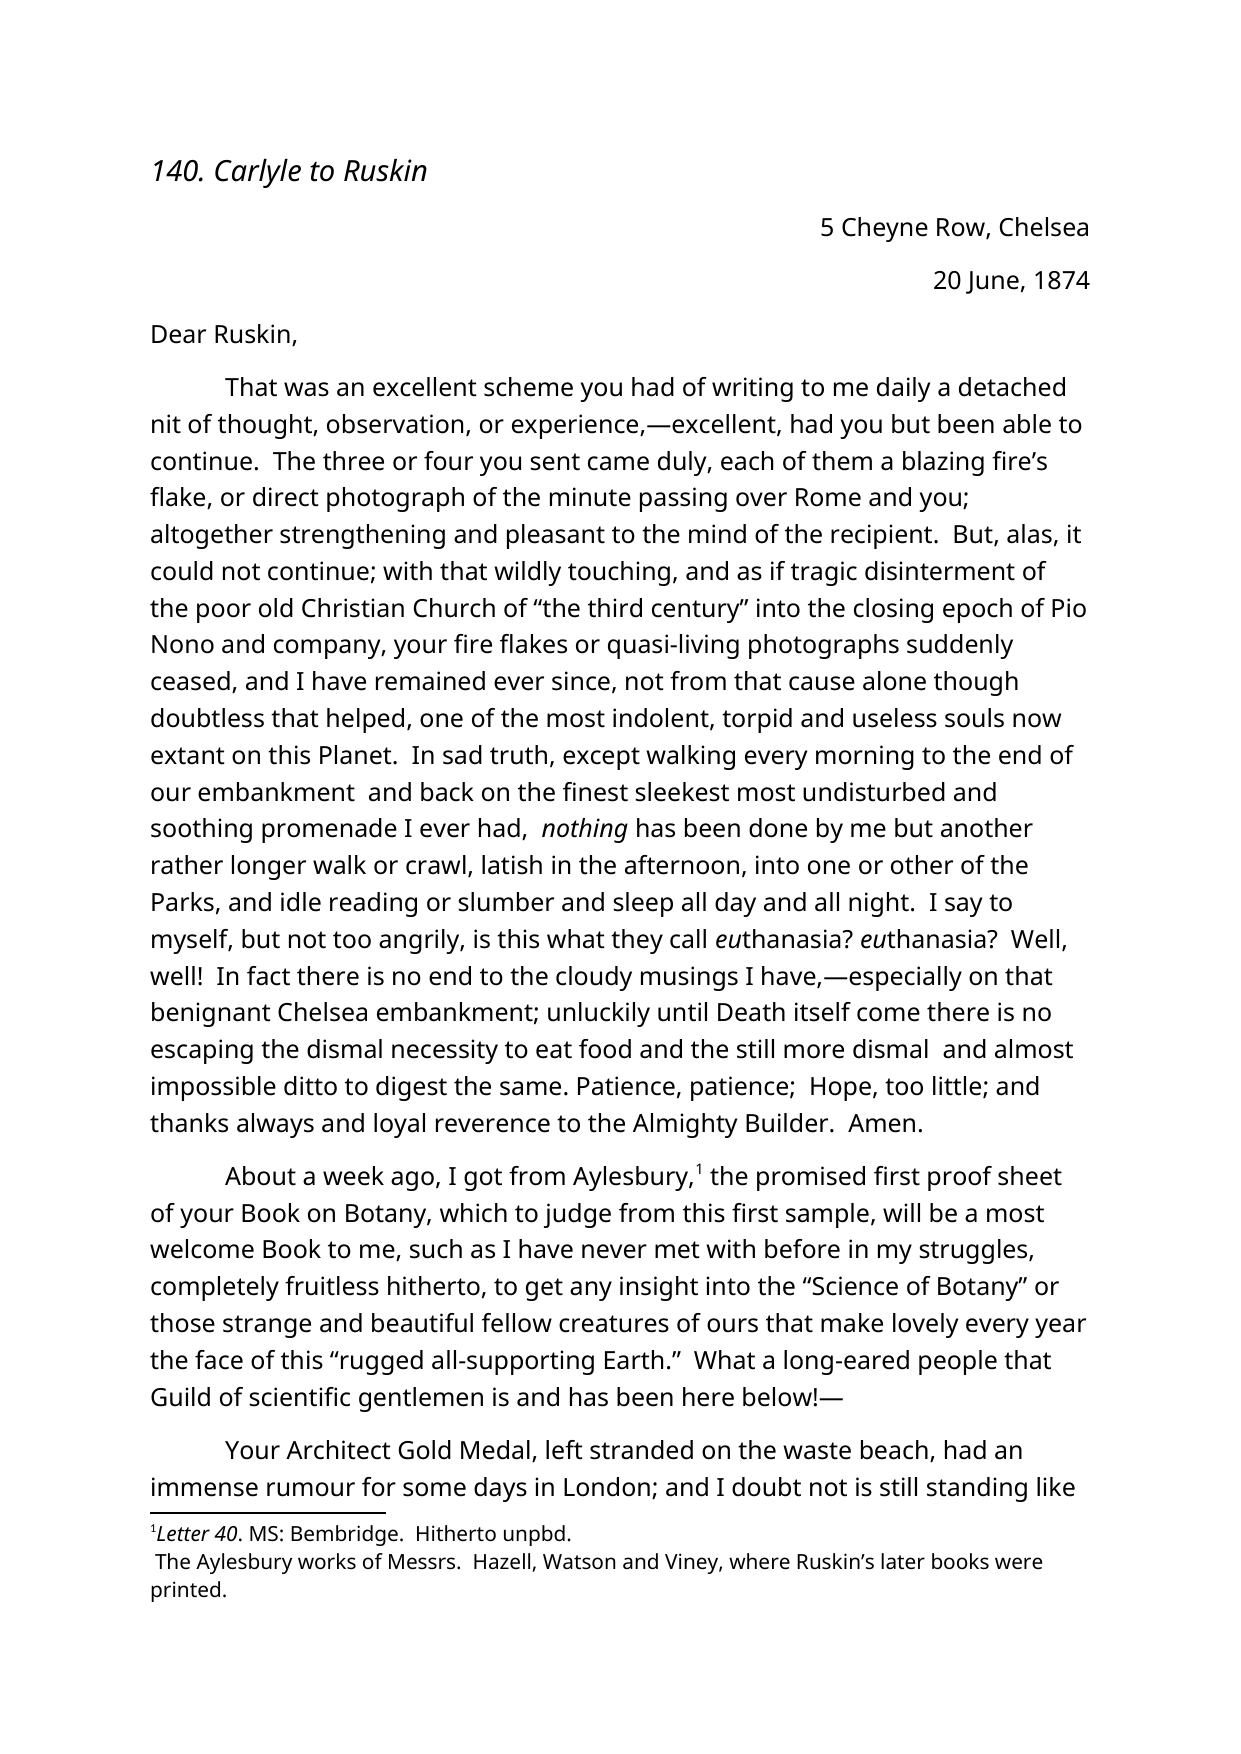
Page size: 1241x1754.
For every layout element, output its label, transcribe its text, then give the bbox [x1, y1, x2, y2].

text 20 June, 1874 [150, 263, 1090, 297]
text 140. Carlyle to Ruskin [150, 150, 1090, 190]
text About a week ago, I got from Aylesbury, the promised first proof sheet of your Book on Botany, which to judge from this first sample, will be a most welcome Book to me, such as I have never met with before in my struggles, completely fruitless hitherto, to get any insight into the “Science of Botany” or those strange and beautiful fellow creatures of ours that make lovely every year the face of this “rugged all-supporting Earth.” What a long-eared people that Guild of scientific gentlemen is and has been here below!— [150, 1159, 1090, 1413]
text That was an excellent scheme you had of writing to me daily a detached nit of thought, observation, or experience,—excellent, had you but been able to continue. The three or four you sent came duly, each of them a blazing fire’s flake, or direct photograph of the minute passing over Rome and you; altogether strengthening and pleasant to the mind of the recipient. But, alas, it could not continue; with that wildly touching, and as if tragic disinterment of the poor old Christian Church of “the third century” into the closing epoch of Pio Nono and company, your fire flakes or quasi-living photographs suddenly ceased, and I have remained ever since, not from that cause alone though doubtless that helped, one of the most indolent, torpid and useless souls now extant on this Planet. In sad truth, except walking every morning to the end of our embankment and back on the finest sleekest most undisturbed and soothing promenade I ever had, nothing has been done by me but another rather longer walk or crawl, latish in the afternoon, into one or other of the Parks, and idle reading or slumber and sleep all day and all night. I say to myself, but not too angrily, is this what they call euthanasia? euthanasia? Well, well! In fact there is no end to the cloudy musings I have,—especially on that benignant Chelsea embankment; unluckily until Death itself come there is no escaping the dismal necessity to eat food and the still more dismal and almost impossible ditto to digest the same. Patience, patience; Hope, too little; and thanks always and loyal reverence to the Almighty Builder. Amen. [150, 370, 1090, 1139]
text 5 Cheyne Row, Chelsea [150, 209, 1090, 243]
text Dear Ruskin, [150, 316, 1090, 350]
